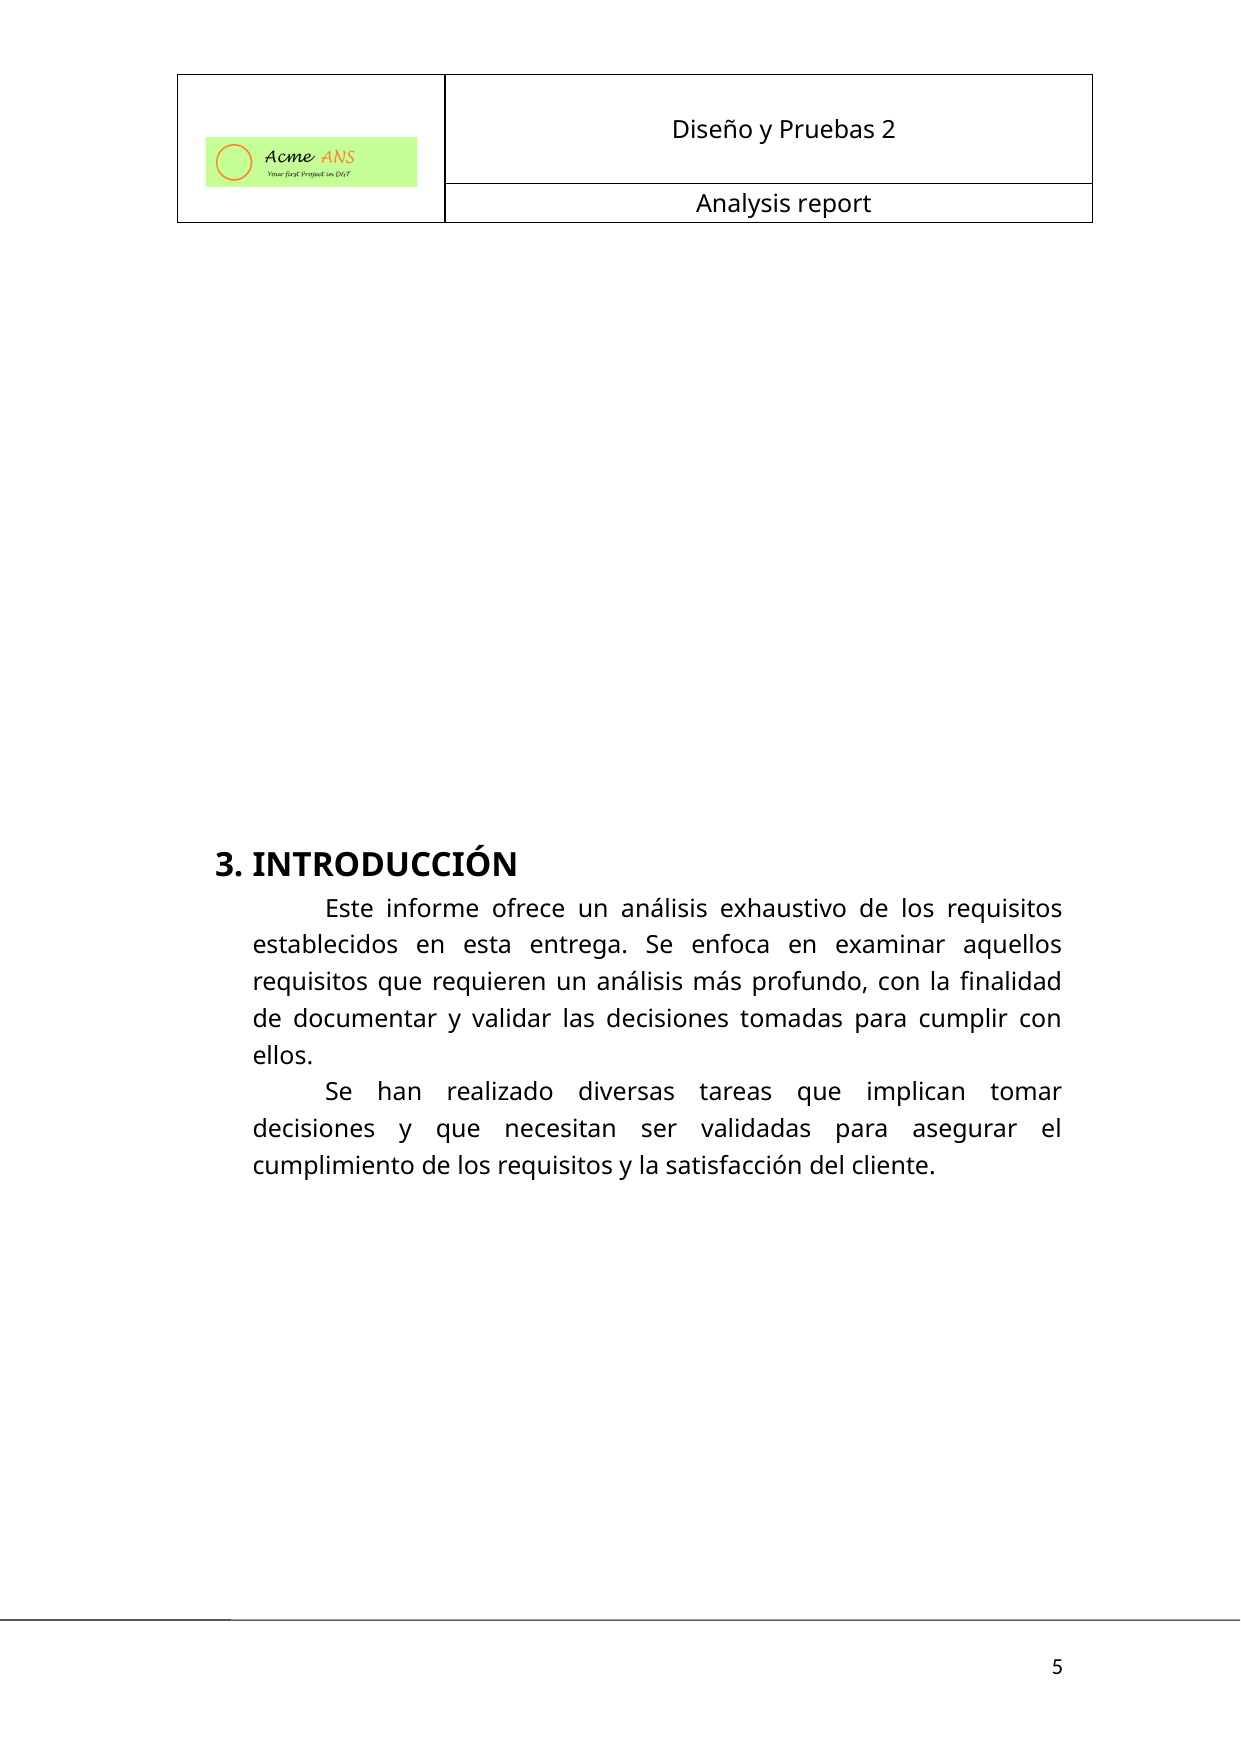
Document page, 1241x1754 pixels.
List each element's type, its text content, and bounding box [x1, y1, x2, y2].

list INTRODUCCIÓN [215, 841, 1063, 887]
list Se han realizado diversas tareas que implican tomar decisiones y que necesitan ser validadas para asegurar el cumplimiento de los requisitos y la satisfacción del cliente. [252, 1074, 1063, 1182]
list Este informe ofrece un análisis exhaustivo de los requisitos establecidos en esta entrega. Se enfoca en examinar aquellos requisitos que requieren un análisis más profundo, con la finalidad de documentar y validar las decisiones tomadas para cumplir con ellos. [252, 890, 1063, 1071]
picture [205, 137, 418, 187]
